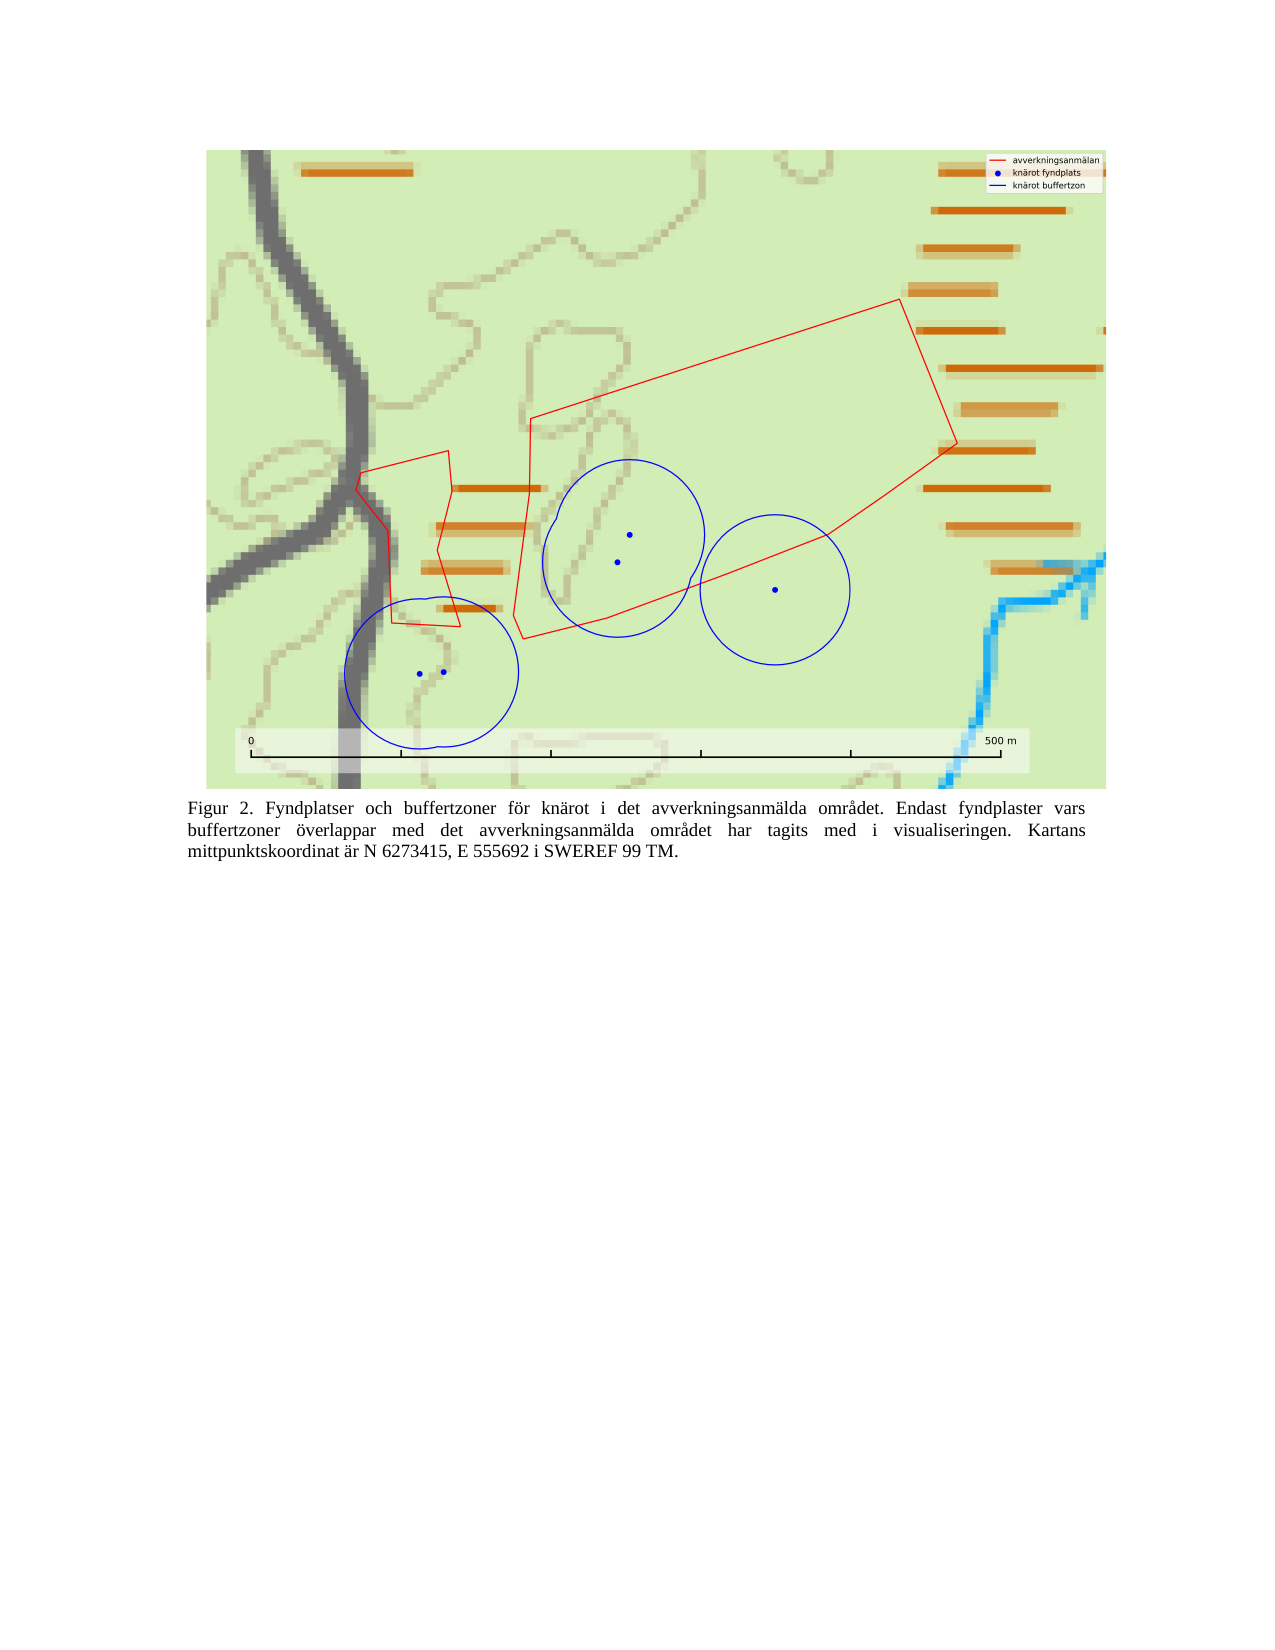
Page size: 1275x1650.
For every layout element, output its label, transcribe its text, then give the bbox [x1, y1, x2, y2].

picture [206, 150, 1107, 789]
text Figur 2. Fyndplatser och buffertzoner för knärot i det avverkningsanmälda området. Endast fyndplaster vars buffertzoner överlappar med det avverkningsanmälda området har tagits med i visualiseringen. Kartans mittpunktskoordinat är N 6273415, E 555692 i SWEREF 99 TM. [187, 797, 1087, 862]
